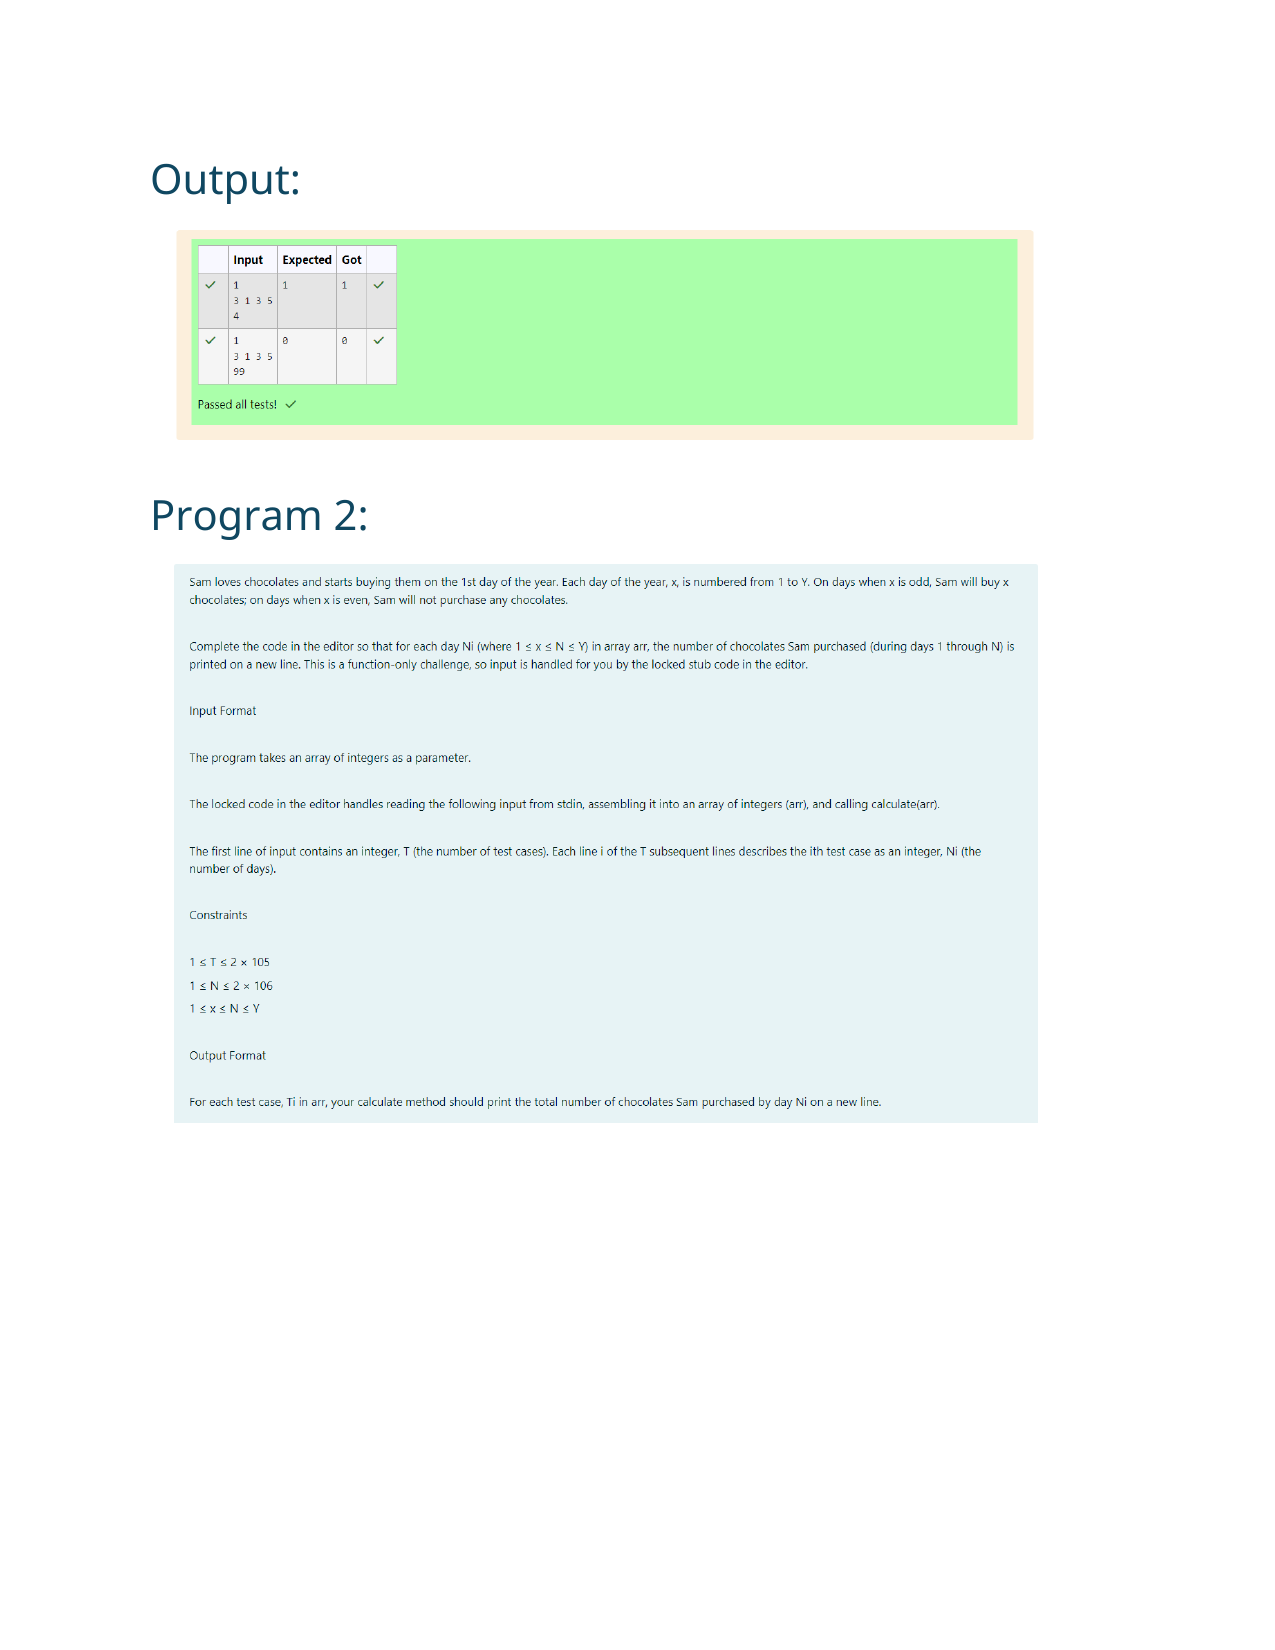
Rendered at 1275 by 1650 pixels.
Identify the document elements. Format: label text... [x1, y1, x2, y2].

subtitle Output: [150, 150, 1125, 207]
picture [168, 225, 1044, 448]
picture [168, 561, 1044, 1123]
subtitle Program 2: [150, 486, 1125, 542]
